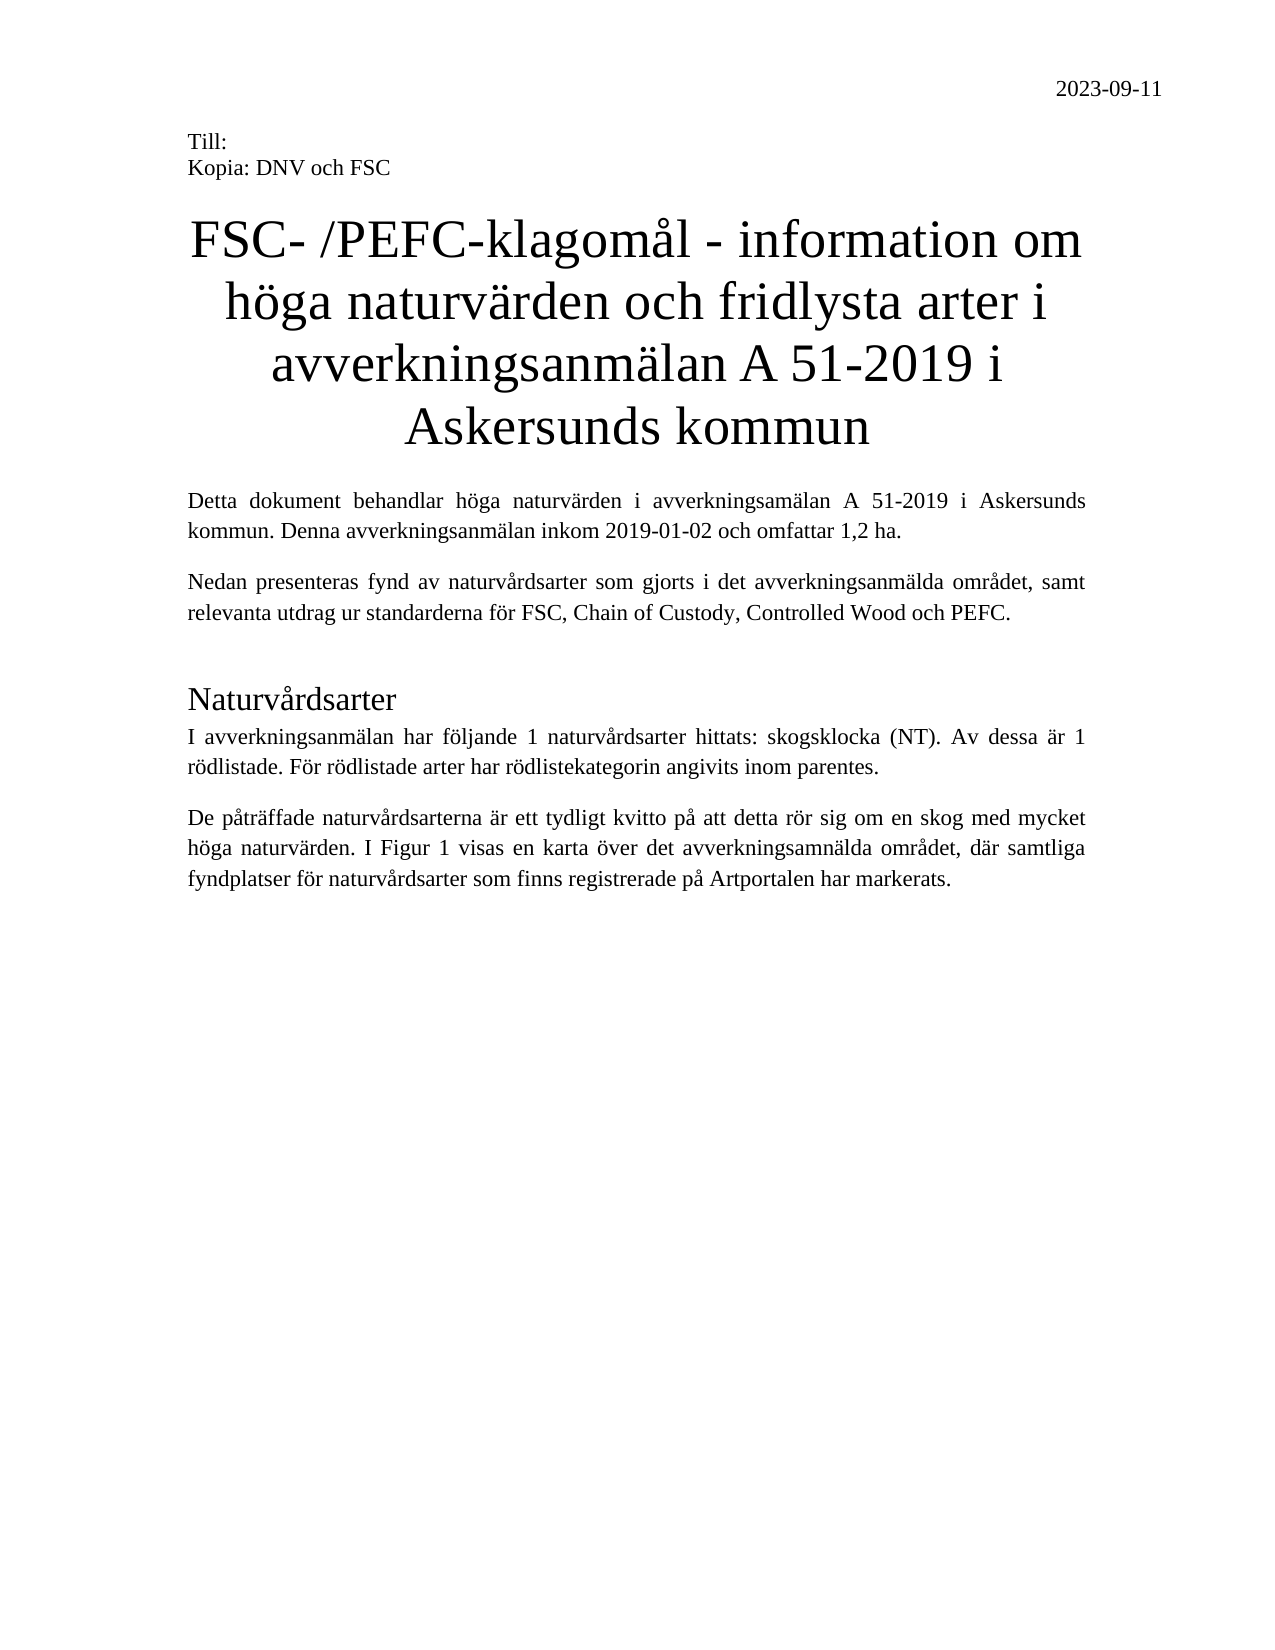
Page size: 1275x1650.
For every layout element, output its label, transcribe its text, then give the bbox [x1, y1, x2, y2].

title FSC- /PEFC-klagomål - information om höga naturvärden och fridlysta arter i avverkningsanmälan A 51-2019 i Askersunds kommun [187, 207, 1087, 456]
text I avverkningsanmälan har följande 1 naturvårdsarter hittats: skogsklocka (NT). Av dessa är 1 rödlistade. För rödlistade arter har rödlistekategorin angivits inom parentes. [187, 723, 1087, 779]
text Nedan presenteras fynd av naturvårdsarter som gjorts i det avverkningsanmälda området, samt relevanta utdrag ur standarderna för FSC, Chain of Custody, Controlled Wood och PEFC. [187, 568, 1087, 625]
subtitle Naturvårdsarter [187, 679, 1087, 717]
text Detta dokument behandlar höga naturvärden i avverkningsamälan A 51-2019 i Askersunds kommun. Denna avverkningsanmälan inkom 2019-01-02 och omfattar 1,2 ha. [187, 487, 1087, 544]
text De påträffade naturvårdsarterna är ett tydligt kvitto på att detta rör sig om en skog med mycket höga naturvärden. I Figur 1 visas en karta över det avverkningsamnälda området, där samtliga fyndplatser för naturvårdsarter som finns registrerade på Artportalen har markerats. [187, 804, 1087, 891]
